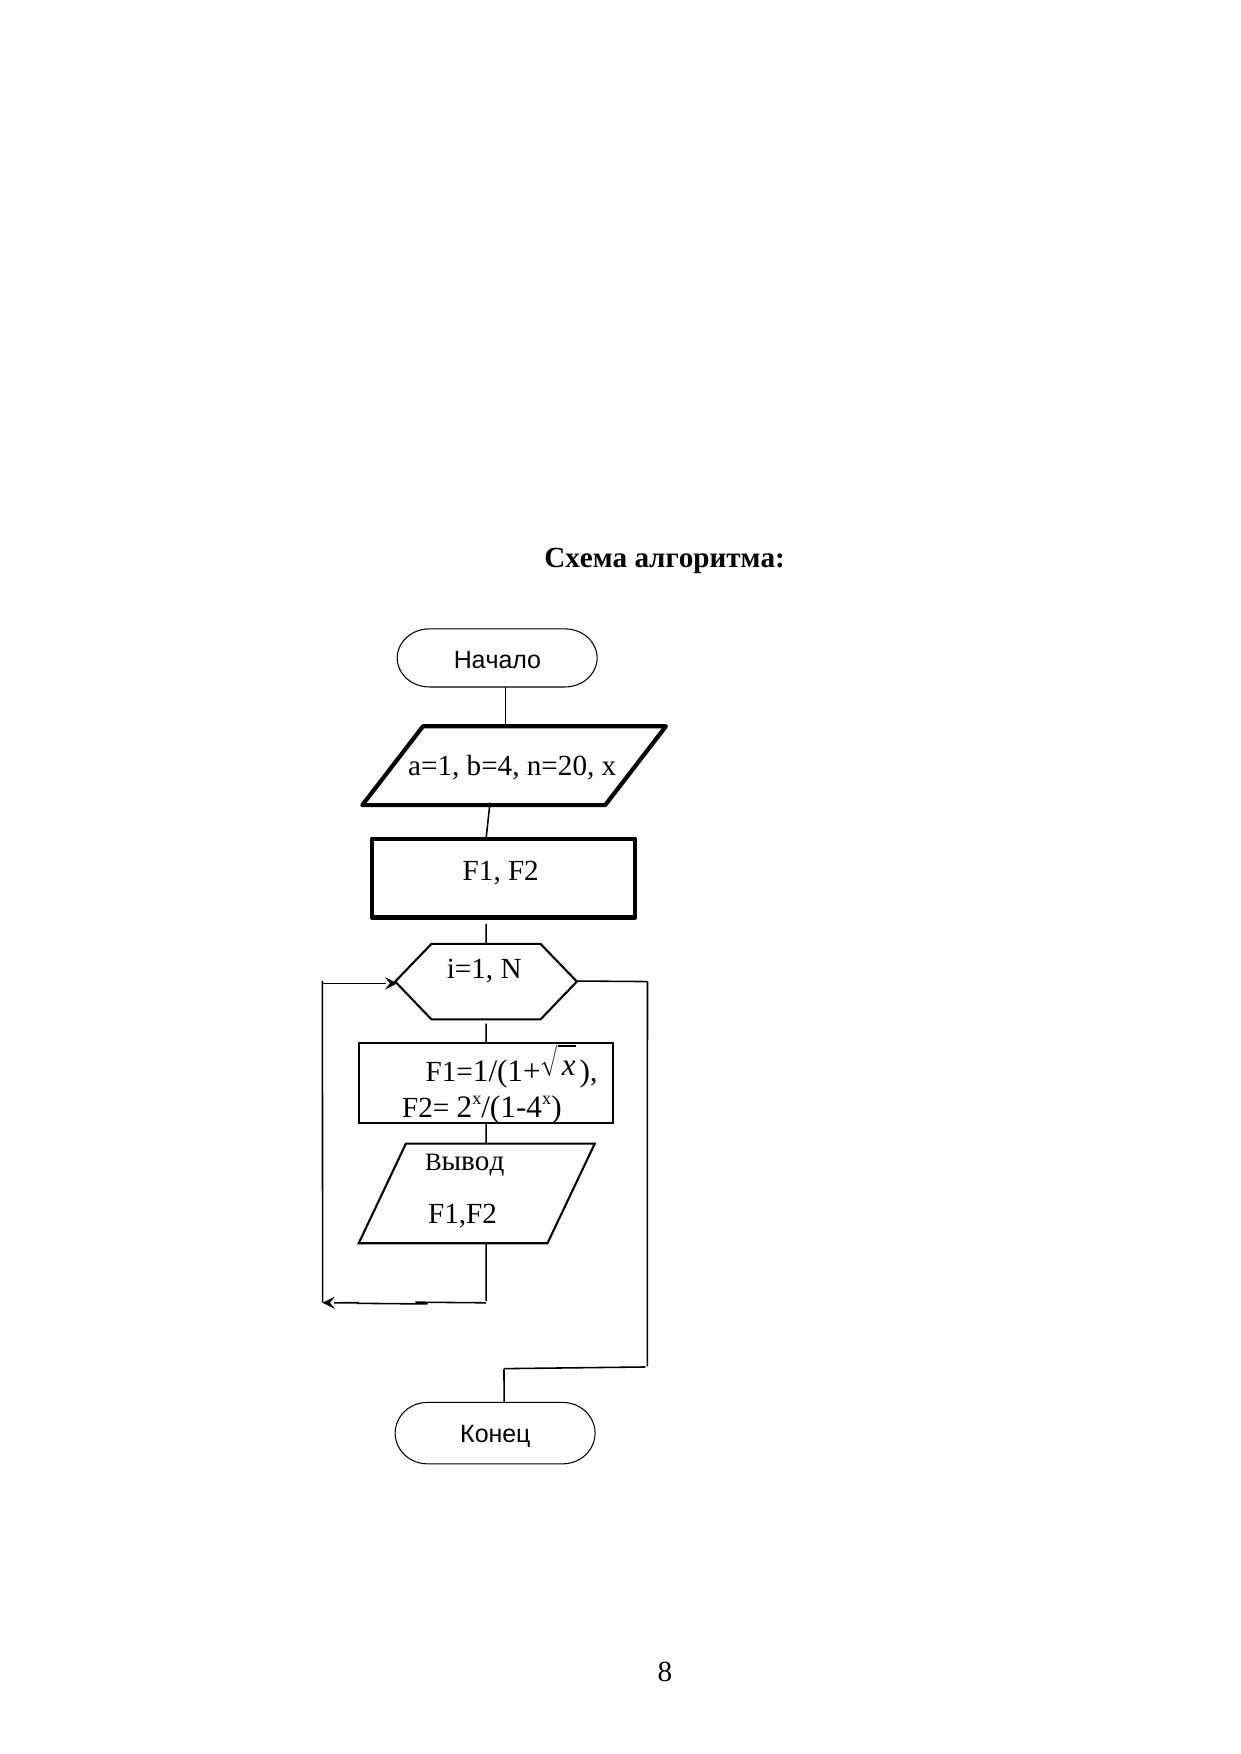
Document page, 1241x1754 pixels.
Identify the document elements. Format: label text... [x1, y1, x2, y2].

text Схема алгоритма: [177, 541, 1152, 574]
